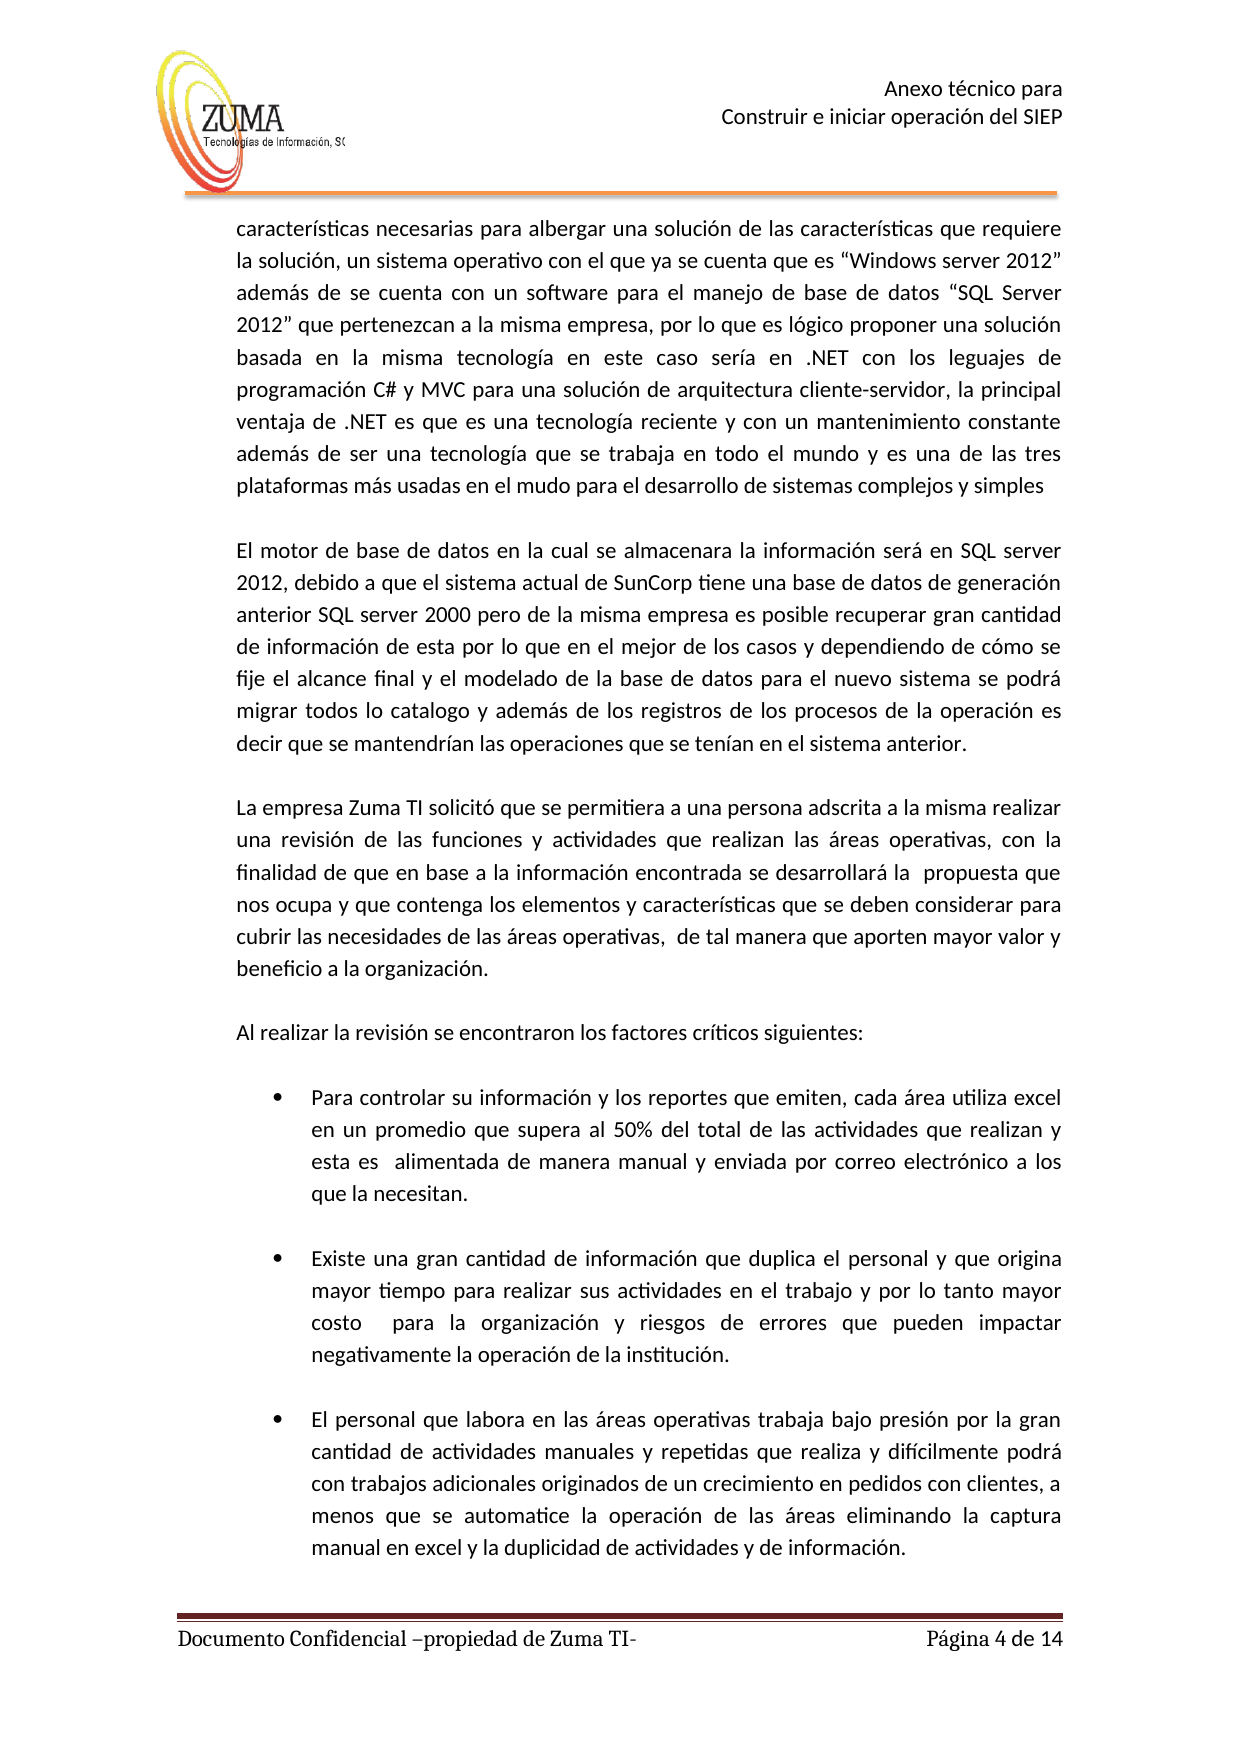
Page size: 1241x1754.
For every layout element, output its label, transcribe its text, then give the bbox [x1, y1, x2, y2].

list Para controlar su información y los reportes que emiten, cada área utiliza excel en un promedio que supera al 50% del total de las actividades que realizan y esta es alimentada de manera manual y enviada por correo electrónico a los que la necesitan. [274, 1083, 1063, 1207]
list El personal que labora en las áreas operativas trabaja bajo presión por la gran cantidad de actividades manuales y repetidas que realiza y difícilmente podrá con trabajos adicionales originados de un crecimiento en pedidos con clientes, a menos que se automatice la operación de las áreas eliminando la captura manual en excel y la duplicidad de actividades y de información. [274, 1405, 1063, 1562]
list El motor de base de datos en la cual se almacenara la información será en SQL server 2012, debido a que el sistema actual de SunCorp tiene una base de datos de generación anterior SQL server 2000 pero de la misma empresa es posible recuperar gran cantidad de información de esta por lo que en el mejor de los casos y dependiendo de cómo se fije el alcance final y el modelado de la base de datos para el nuevo sistema se podrá migrar todos lo catalogo y además de los registros de los procesos de la operación es decir que se mantendrían las operaciones que se tenían en el sistema anterior. [236, 536, 1063, 757]
list La empresa Zuma TI solicitó que se permitiera a una persona adscrita a la misma realizar una revisión de las funciones y actividades que realizan las áreas operativas, con la finalidad de que en base a la información encontrada se desarrollará la propuesta que nos ocupa y que contenga los elementos y características que se deben considerar para cubrir las necesidades de las áreas operativas, de tal manera que aporten mayor valor y beneficio a la organización. [236, 793, 1063, 982]
picture [154, 48, 345, 193]
list Al realizar la revisión se encontraron los factores críticos siguientes: [236, 1018, 1063, 1047]
list Existe una gran cantidad de información que duplica el personal y que origina mayor tiempo para realizar sus actividades en el trabajo y por lo tanto mayor costo para la organización y riesgos de errores que pueden impactar negativamente la operación de la institución. [274, 1244, 1063, 1368]
